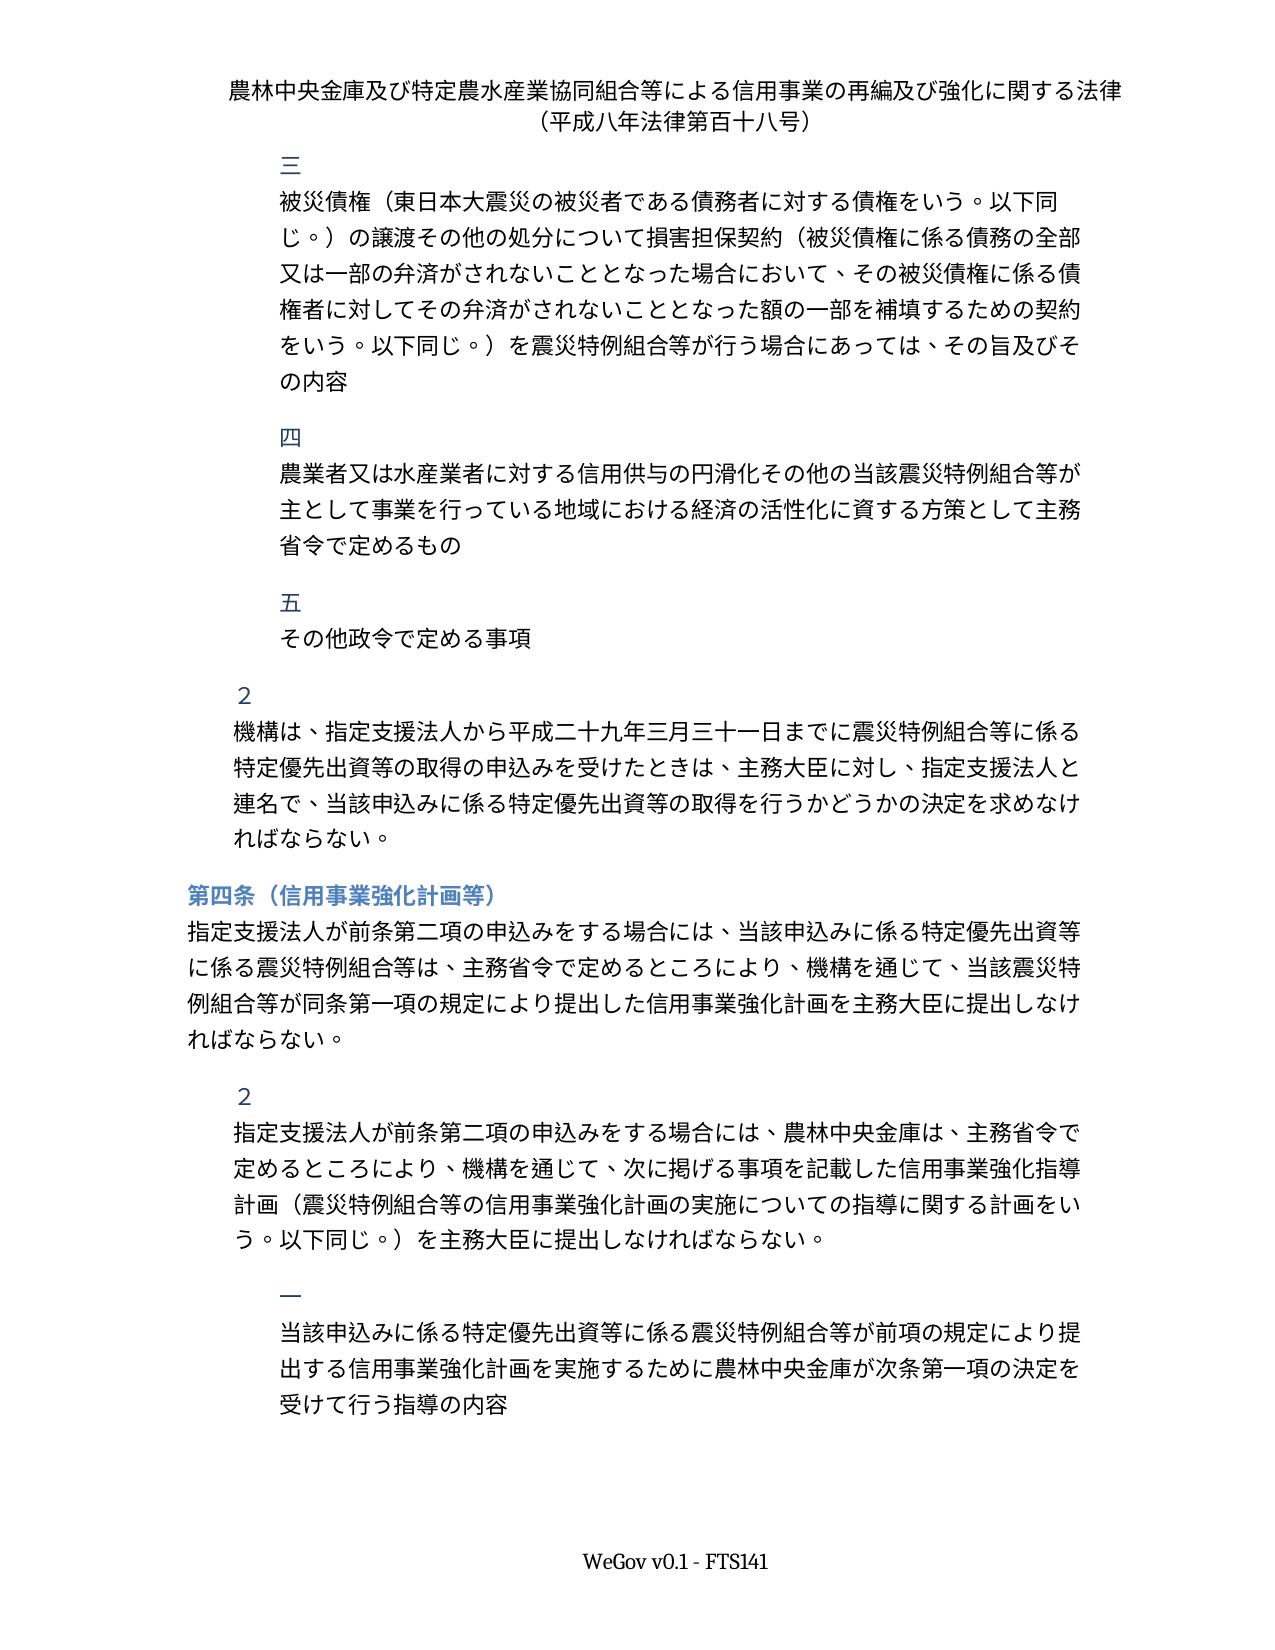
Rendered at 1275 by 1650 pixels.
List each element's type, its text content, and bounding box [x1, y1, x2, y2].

text 指定支援法人が前条第二項の申込みをする場合には、当該申込みに係る特定優先出資等に係る震災特例組合等は、主務省令で定めるところにより、機構を通じて、当該震災特例組合等が同条第一項の規定により提出した信用事業強化計画を主務大臣に提出しなければならない。 [187, 916, 1087, 1055]
text 当該申込みに係る特定優先出資等に係る震災特例組合等が前項の規定により提出する信用事業強化計画を実施するために農林中央金庫が次条第一項の決定を受けて行う指導の内容 [279, 1317, 1087, 1420]
subtitle 三 [279, 150, 1087, 181]
text 農業者又は水産業者に対する信用供与の円滑化その他の当該震災特例組合等が主として事業を行っている地域における経済の活性化に資する方策として主務省令で定めるもの [279, 458, 1087, 561]
subtitle ２ [233, 680, 1087, 711]
text 指定支援法人が前条第二項の申込みをする場合には、農林中央金庫は、主務省令で定めるところにより、機構を通じて、次に掲げる事項を記載した信用事業強化指導計画（震災特例組合等の信用事業強化計画の実施についての指導に関する計画をいう。以下同じ。）を主務大臣に提出しなければならない。 [233, 1117, 1087, 1256]
subtitle 四 [279, 422, 1087, 454]
subtitle 一 [279, 1281, 1087, 1312]
subtitle 五 [279, 587, 1087, 618]
text 被災債権（東日本大震災の被災者である債務者に対する債権をいう。以下同じ。）の譲渡その他の処分について損害担保契約（被災債権に係る債務の全部又は一部の弁済がされないこととなった場合において、その被災債権に係る債権者に対してその弁済がされないこととなった額の一部を補填するための契約をいう。以下同じ。）を震災特例組合等が行う場合にあっては、その旨及びその内容 [279, 186, 1087, 397]
subtitle 第四条（信用事業強化計画等） [187, 880, 1087, 911]
text 機構は、指定支援法人から平成二十九年三月三十一日までに震災特例組合等に係る特定優先出資等の取得の申込みを受けたときは、主務大臣に対し、指定支援法人と連名で、当該申込みに係る特定優先出資等の取得を行うかどうかの決定を求めなければならない。 [233, 716, 1087, 855]
subtitle ２ [233, 1081, 1087, 1112]
text その他政令で定める事項 [279, 623, 1087, 654]
